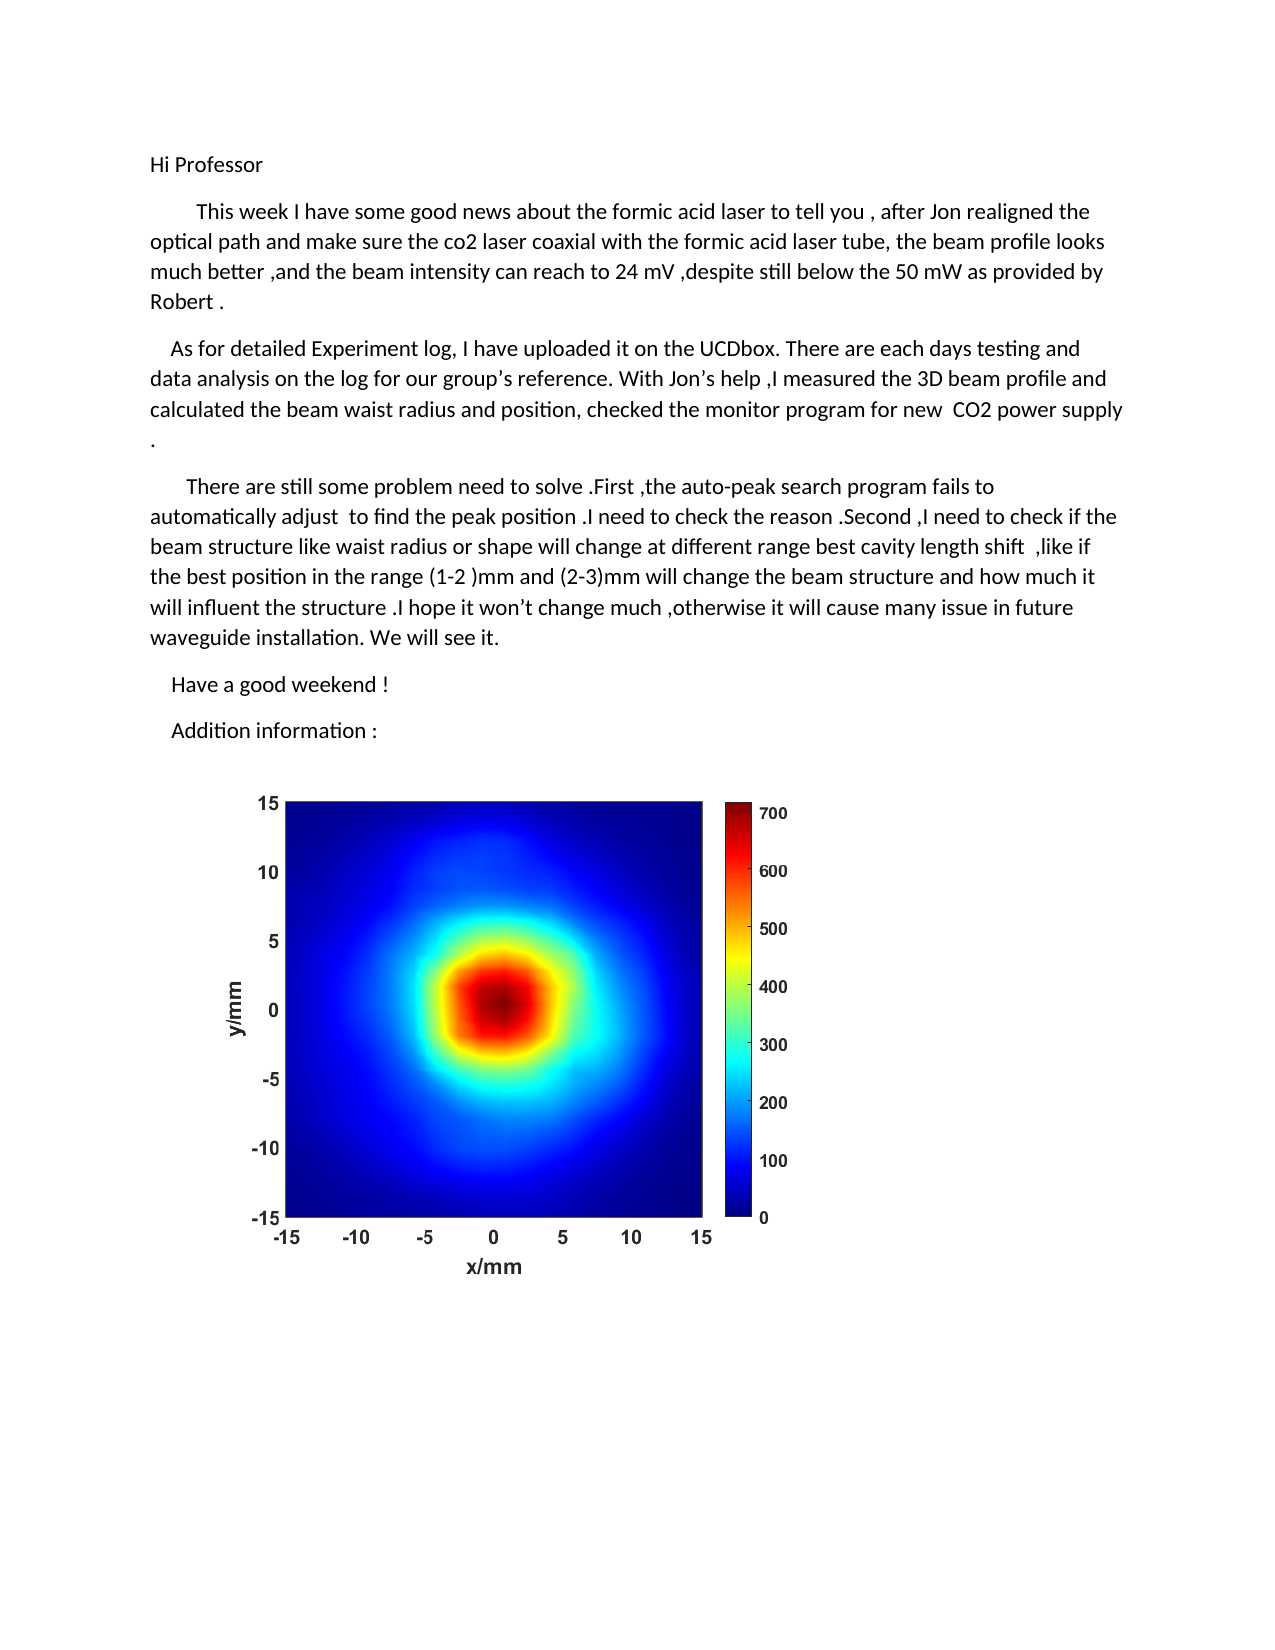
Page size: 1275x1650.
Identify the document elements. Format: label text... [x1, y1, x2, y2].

text Addition information : [150, 717, 1125, 745]
text There are still some problem need to solve .First ,the auto-peak search program fails to automatically adjust to find the peak position .I need to check the reason .Second ,I need to check if the beam structure like waist radius or shape will change at different range best cavity length shift ,like if the best position in the range (1-2 )mm and (2-3)mm will change the beam structure and how much it will influent the structure .I hope it won’t change much ,otherwise it will cause many issue in future waveguide installation. We will see it. [150, 472, 1125, 651]
text This week I have some good news about the formic acid laser to tell you , after Jon realigned the optical path and make sure the co2 laser coaxial with the formic acid laser tube, the beam profile looks much better ,and the beam intensity can reach to 24 mV ,despite still below the 50 mW as provided by Robert . [150, 197, 1125, 316]
text Have a good weekend ! [150, 670, 1125, 698]
picture [181, 763, 867, 1278]
text Hi Professor [150, 150, 1125, 178]
text As for detailed Experiment log, I have uploaded it on the UCDbox. There are each days testing and data analysis on the log for our group’s reference. With Jon’s help ,I measured the 3D beam profile and calculated the beam waist radius and position, checked the monitor program for new CO2 power supply . [150, 334, 1125, 453]
